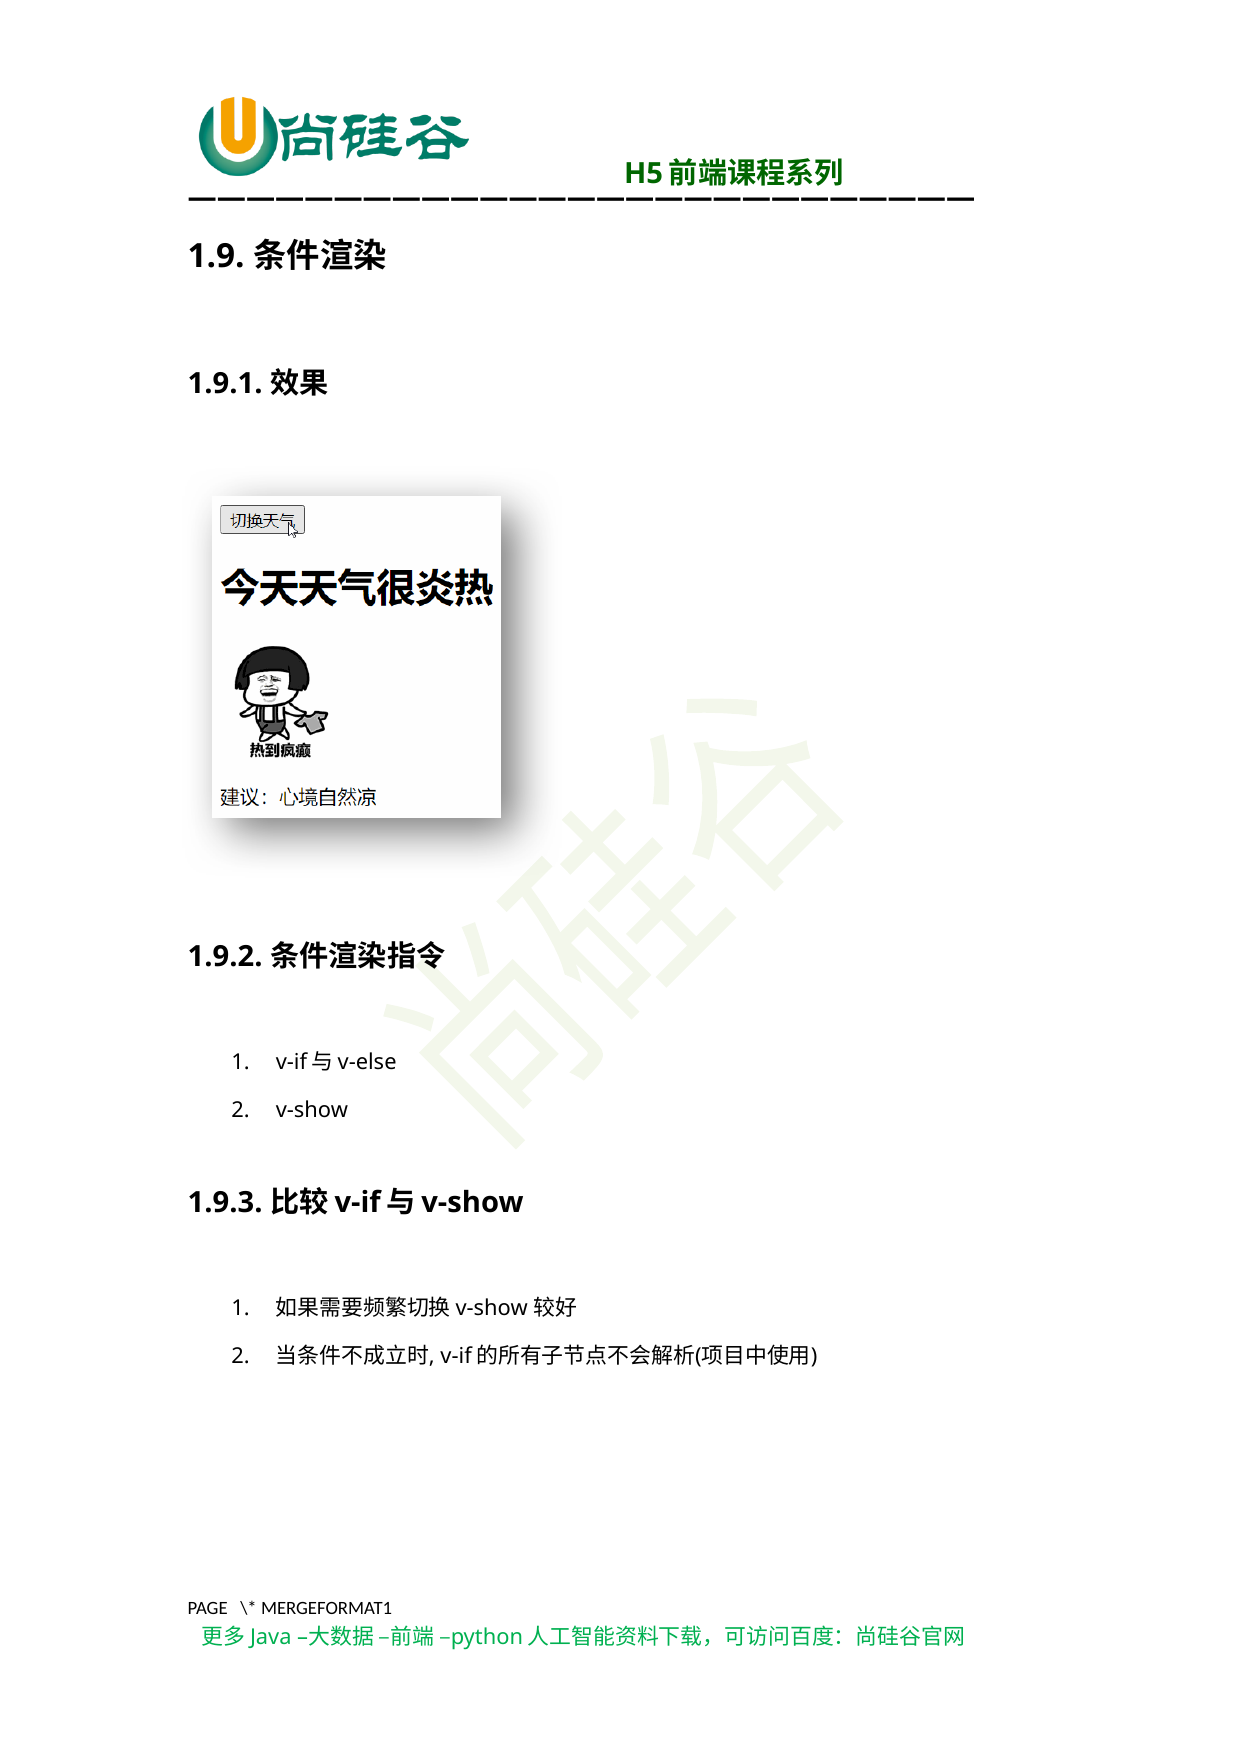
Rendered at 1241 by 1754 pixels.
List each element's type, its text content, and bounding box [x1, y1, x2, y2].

subtitle 比较v-if与v-show [187, 1167, 1053, 1232]
list 如果需要频繁切换 v-show 较好 [231, 1290, 1053, 1322]
subtitle 条件渲染 [187, 221, 1053, 286]
list v-if与v-else [231, 1044, 1053, 1077]
subtitle 条件渲染指令 [187, 921, 1053, 986]
subtitle 效果 [187, 348, 1053, 413]
list v-show [231, 1092, 1053, 1125]
picture [187, 88, 476, 184]
picture [212, 496, 501, 818]
list 当条件不成立时, v-if的所有子节点不会解析(项目中使用) [231, 1338, 1053, 1371]
